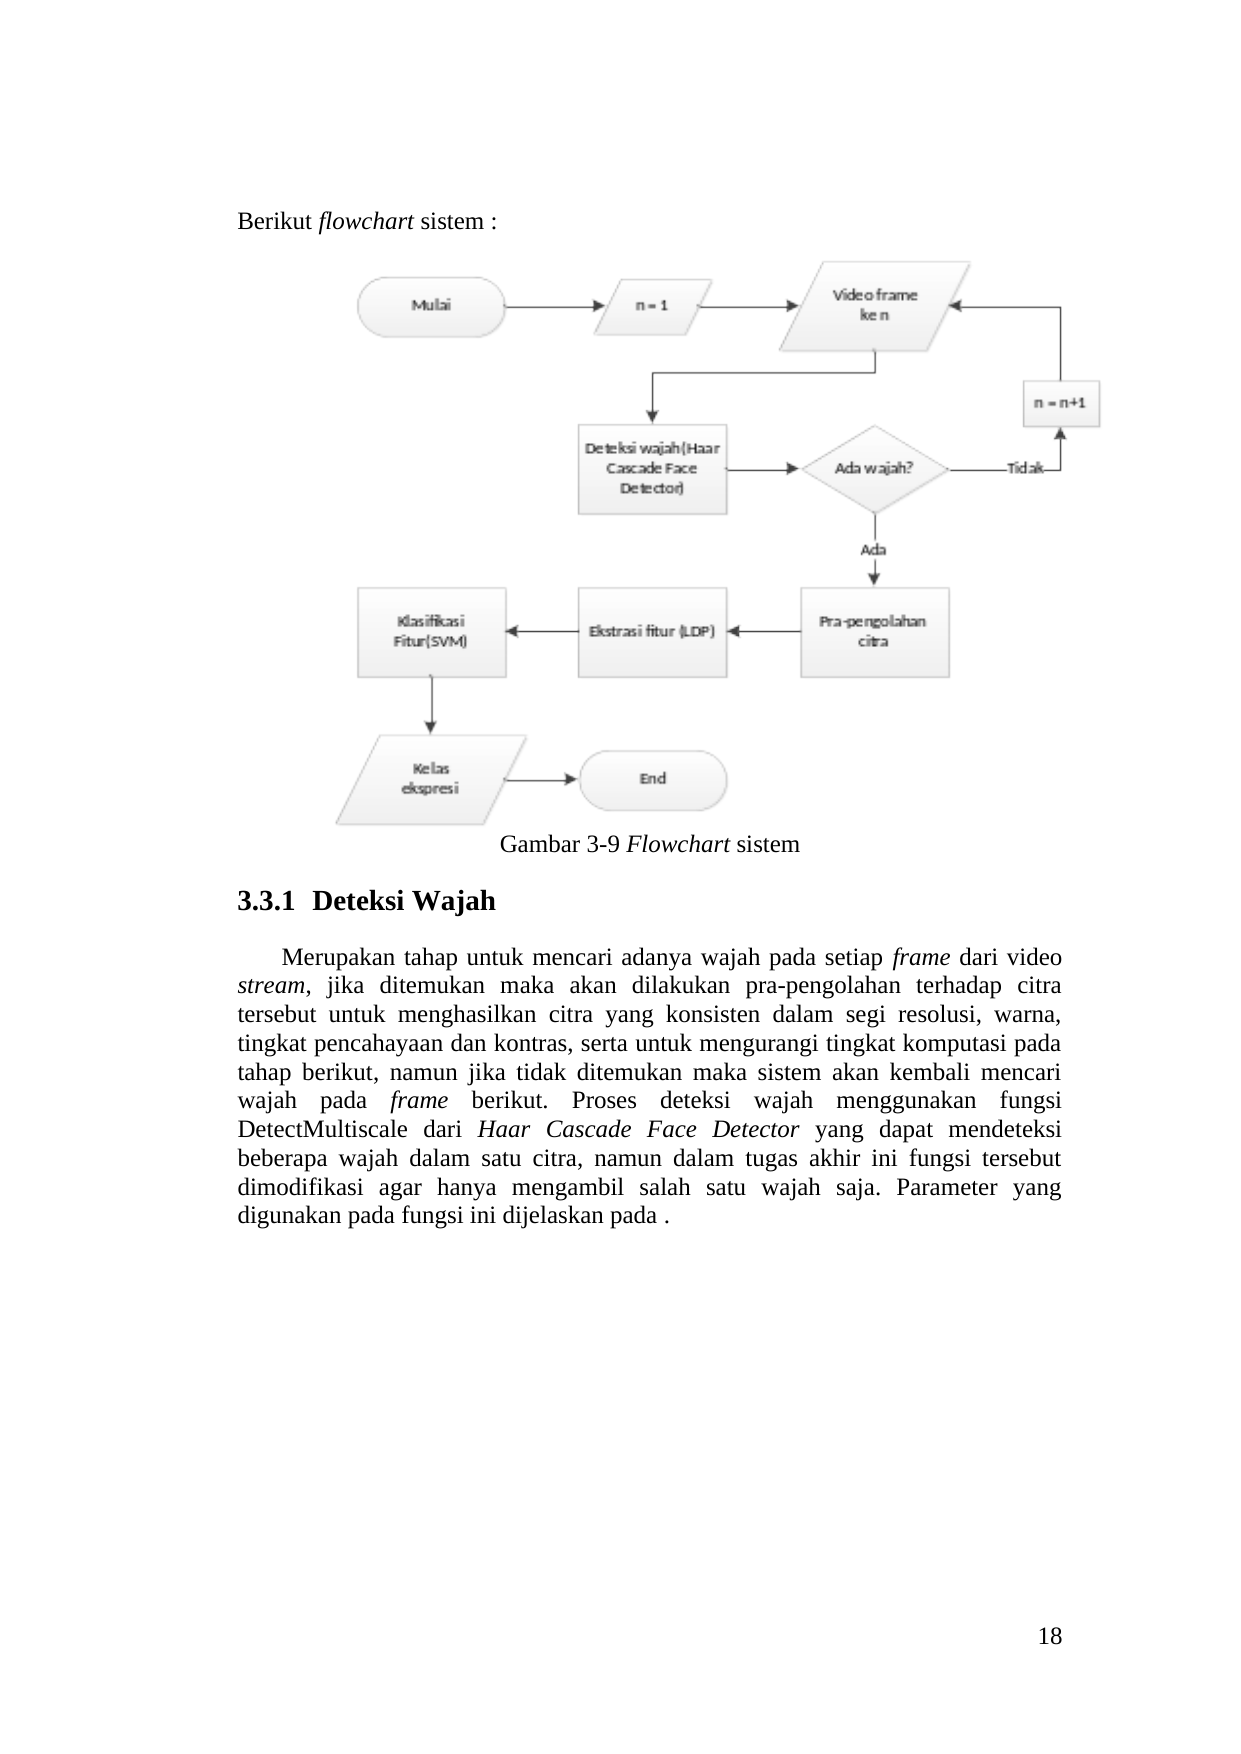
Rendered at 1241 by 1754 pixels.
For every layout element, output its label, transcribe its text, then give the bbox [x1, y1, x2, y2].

subtitle Deteksi Wajah [237, 883, 1063, 917]
text Berikut flowchart sistem : [237, 206, 1062, 234]
